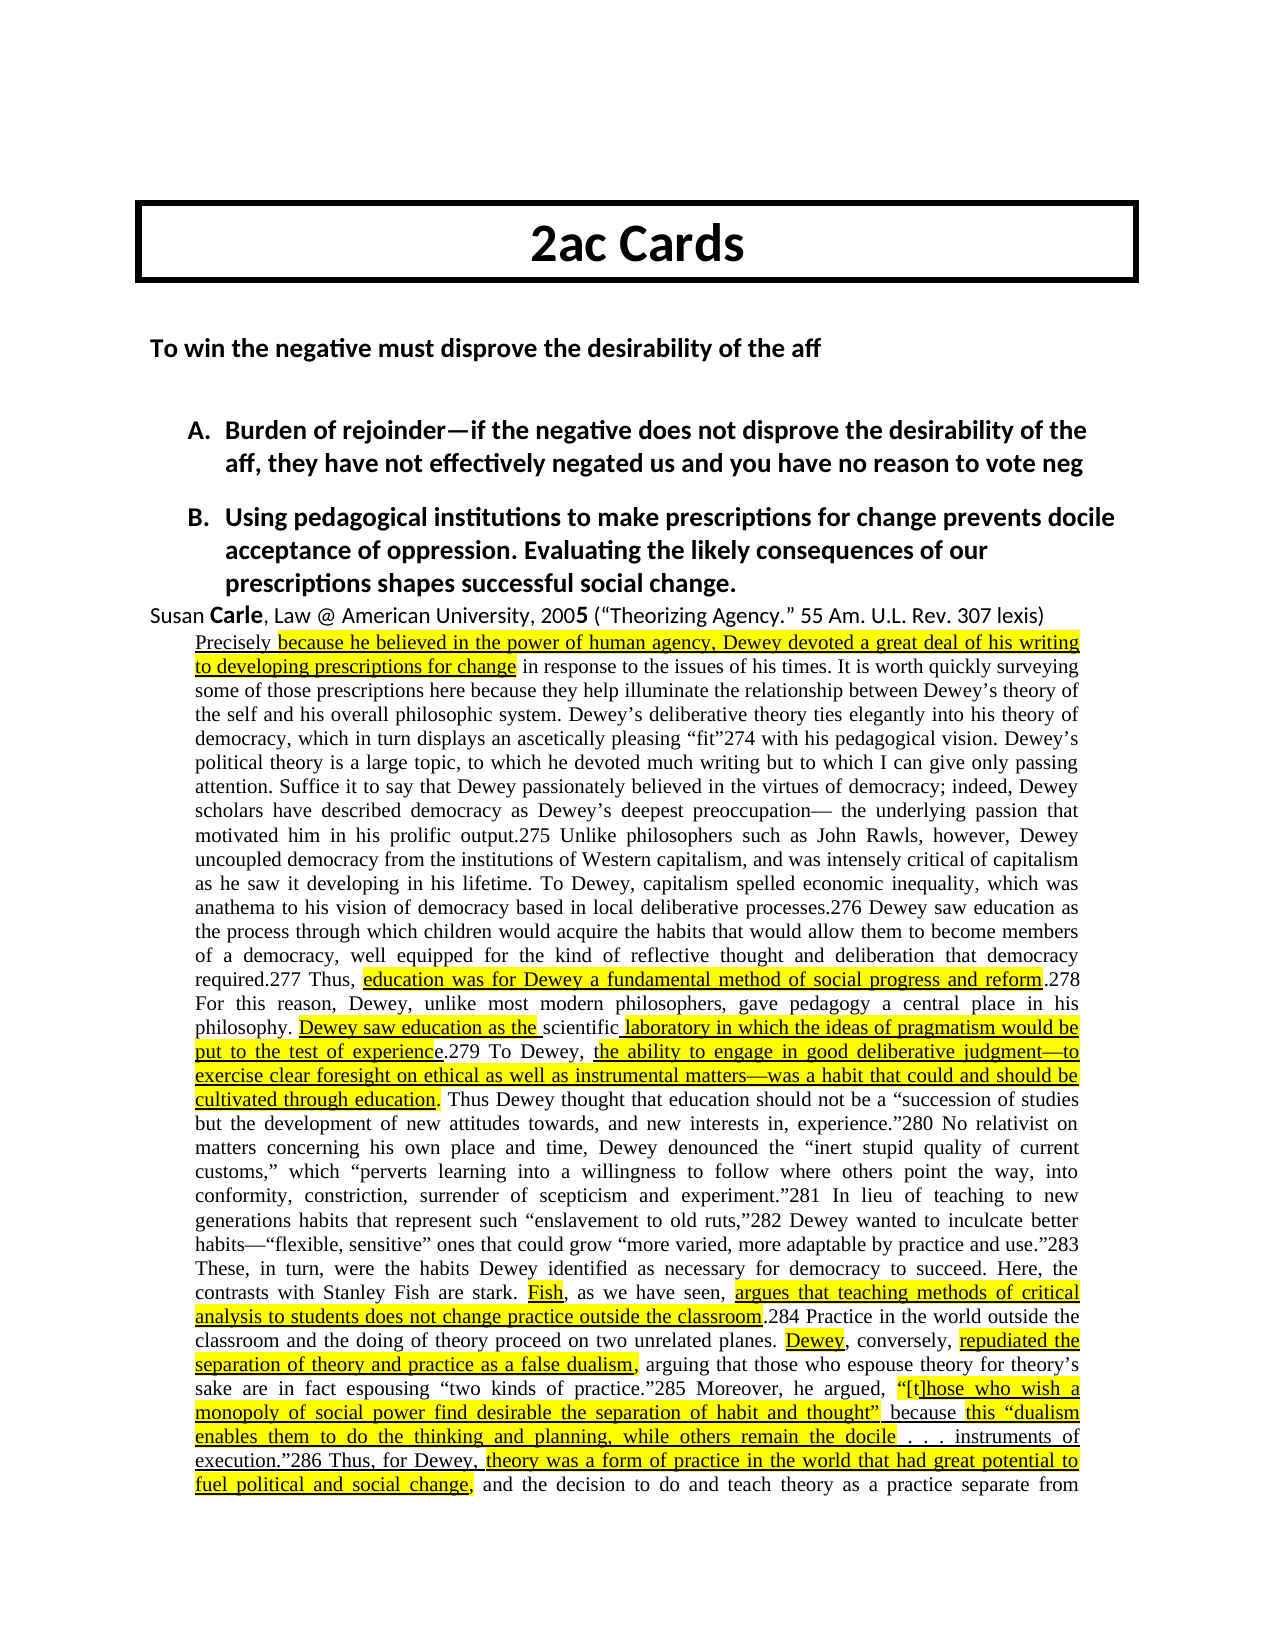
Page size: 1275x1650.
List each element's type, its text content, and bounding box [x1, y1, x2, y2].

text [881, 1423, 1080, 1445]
text Susan Carle, Law @ American University, 2005 (“Theorizing Agency.” 55 Am. U.L. Rev. 307 lexis) [150, 599, 1125, 630]
subtitle Burden of rejoinder—if the negative does not disprove the desirability of the aff, they have not effectively negated us and you have no reason to vote neg [187, 413, 1125, 479]
subtitle Using pedagogical institutions to make prescriptions for change prevents docile acceptance of oppression. Evaluating the likely consequences of our prescriptions shapes successful social change. [187, 500, 1125, 599]
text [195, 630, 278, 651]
subtitle To win the negative must disprove the desirability of the aff [150, 332, 1125, 365]
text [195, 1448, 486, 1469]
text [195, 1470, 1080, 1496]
subtitle 2ac Cards [142, 206, 1133, 277]
